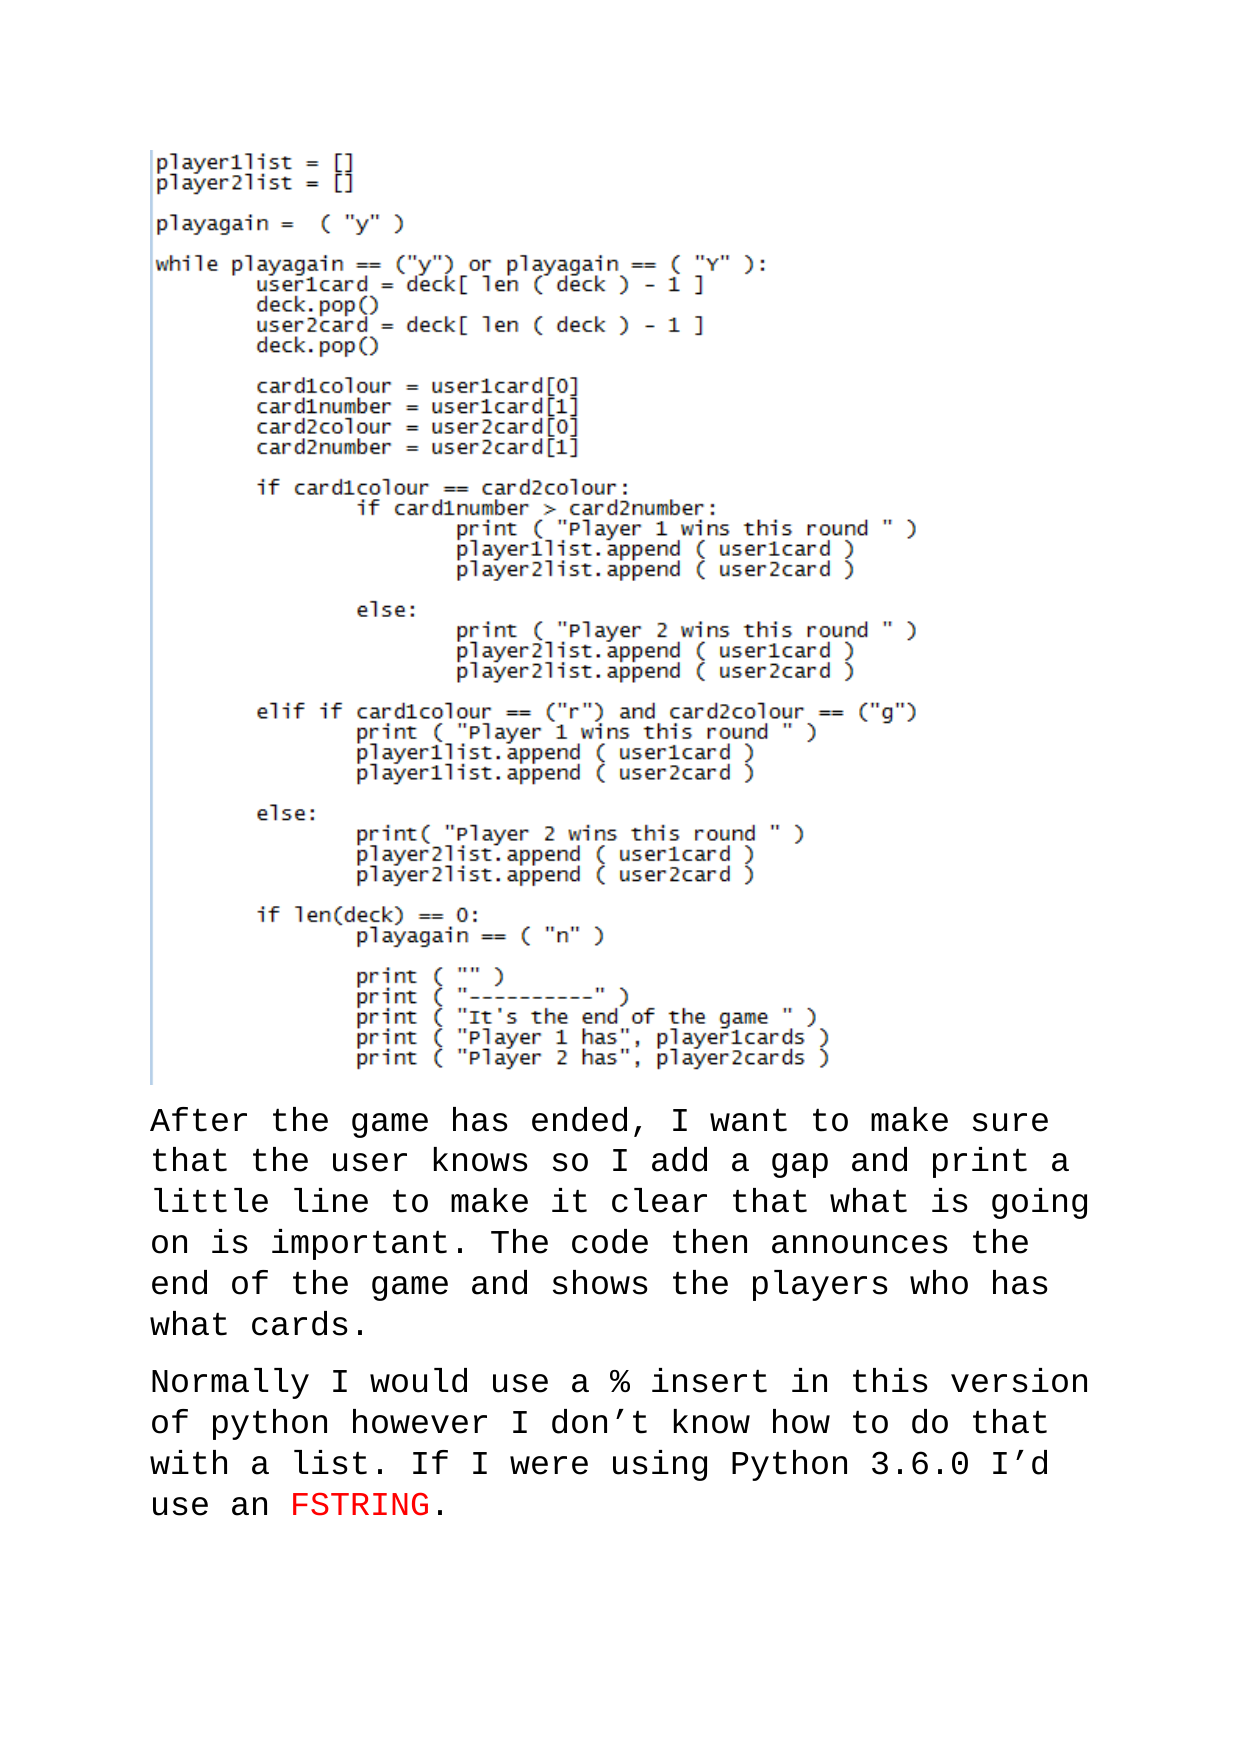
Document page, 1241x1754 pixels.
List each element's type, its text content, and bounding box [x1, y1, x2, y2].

picture [150, 150, 919, 1085]
text After the game has ended, I want to make sure that the user knows so I add a gap and print a little line to make it clear that what is going on is important. The code then announces the end of the game and shows the players who has what cards. [150, 1103, 1090, 1345]
text Normally I would use a % insert in this version of python however I don’t know how to do that with a list. If I were using Python 3.6.0 I’d use an FSTRING. [150, 1365, 1090, 1525]
